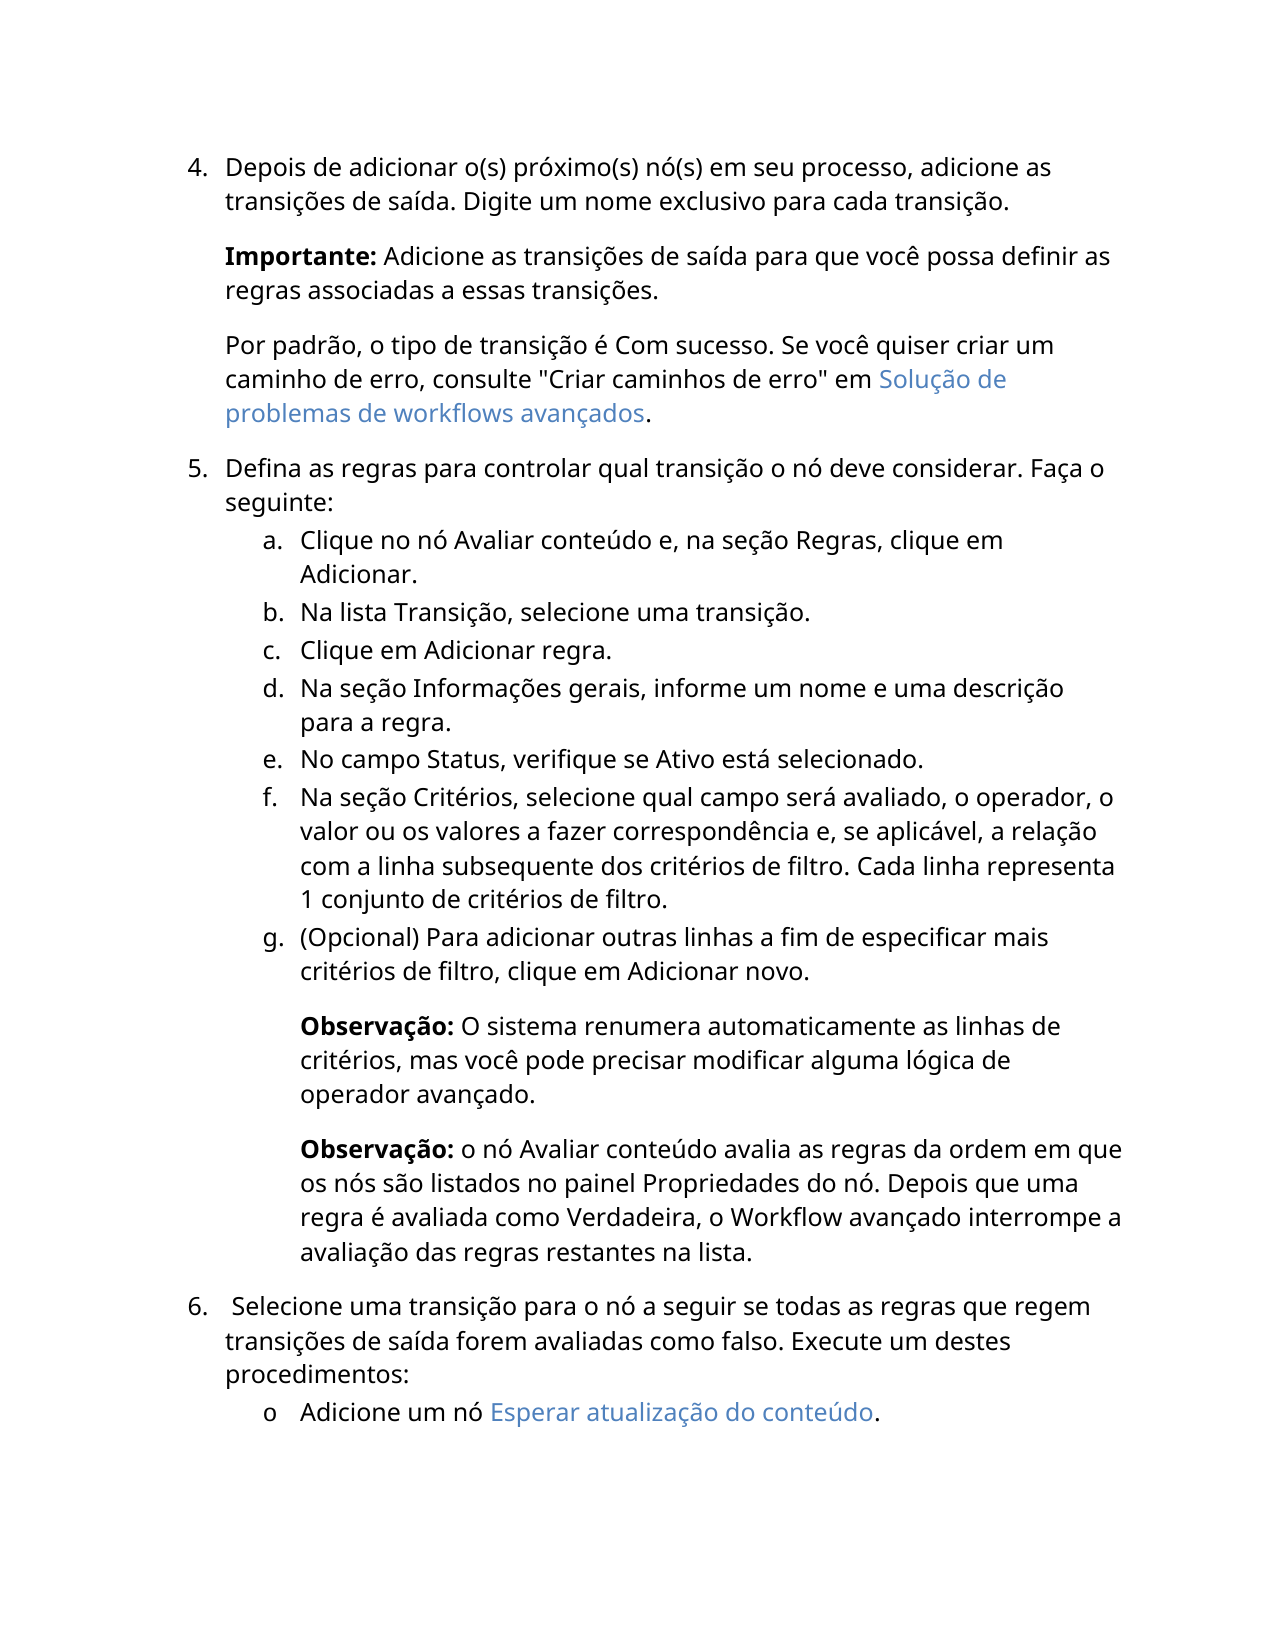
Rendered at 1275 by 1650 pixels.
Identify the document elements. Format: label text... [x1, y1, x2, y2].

list Observação: O sistema renumera automaticamente as linhas de critérios, mas você pode precisar modificar alguma lógica de operador avançado. [262, 1009, 1125, 1111]
list Depois de adicionar o(s) próximo(s) nó(s) em seu processo, adicione as transições de saída. Digite um nome exclusivo para cada transição. [187, 150, 1125, 218]
list (Opcional) Para adicionar outras linhas a fim de especificar mais critérios de filtro, clique em Adicionar novo. [262, 920, 1125, 988]
list Selecione uma transição para o nó a seguir se todas as regras que regem transições de saída forem avaliadas como falso. Execute um destes procedimentos: [187, 1289, 1125, 1391]
list Observação: o nó Avaliar conteúdo avalia as regras da ordem em que os nós são listados no painel Propriedades do nó. Depois que uma regra é avaliada como Verdadeira, o Workflow avançado interrompe a avaliação das regras restantes na lista. [262, 1132, 1125, 1268]
list Na lista Transição, selecione uma transição. [262, 595, 1125, 629]
list Na seção Critérios, selecione qual campo será avaliado, o operador, o valor ou os valores a fazer correspondência e, se aplicável, a relação com a linha subsequente dos critérios de filtro. Cada linha representa 1 conjunto de critérios de filtro. [262, 780, 1125, 916]
list Clique no nó Avaliar conteúdo e, na seção Regras, clique em Adicionar. [262, 523, 1125, 591]
list Na seção Informações gerais, informe um nome e uma descrição para a regra. [262, 670, 1125, 738]
list Defina as regras para controlar qual transição o nó deve considerar. Faça o seguinte: [187, 451, 1125, 519]
list Por padrão, o tipo de transição é Com sucesso. Se você quiser criar um caminho de erro, consulte "Criar caminhos de erro" em Solução de problemas de workflows avançados. [187, 328, 1125, 430]
list Adicione um nó Esperar atualização do conteúdo. [262, 1395, 1125, 1429]
list Importante: Adicione as transições de saída para que você possa definir as regras associadas a essas transições. [187, 239, 1125, 307]
list Clique em Adicionar regra. [262, 632, 1125, 667]
list No campo Status, verifique se Ativo está selecionado. [262, 742, 1125, 776]
